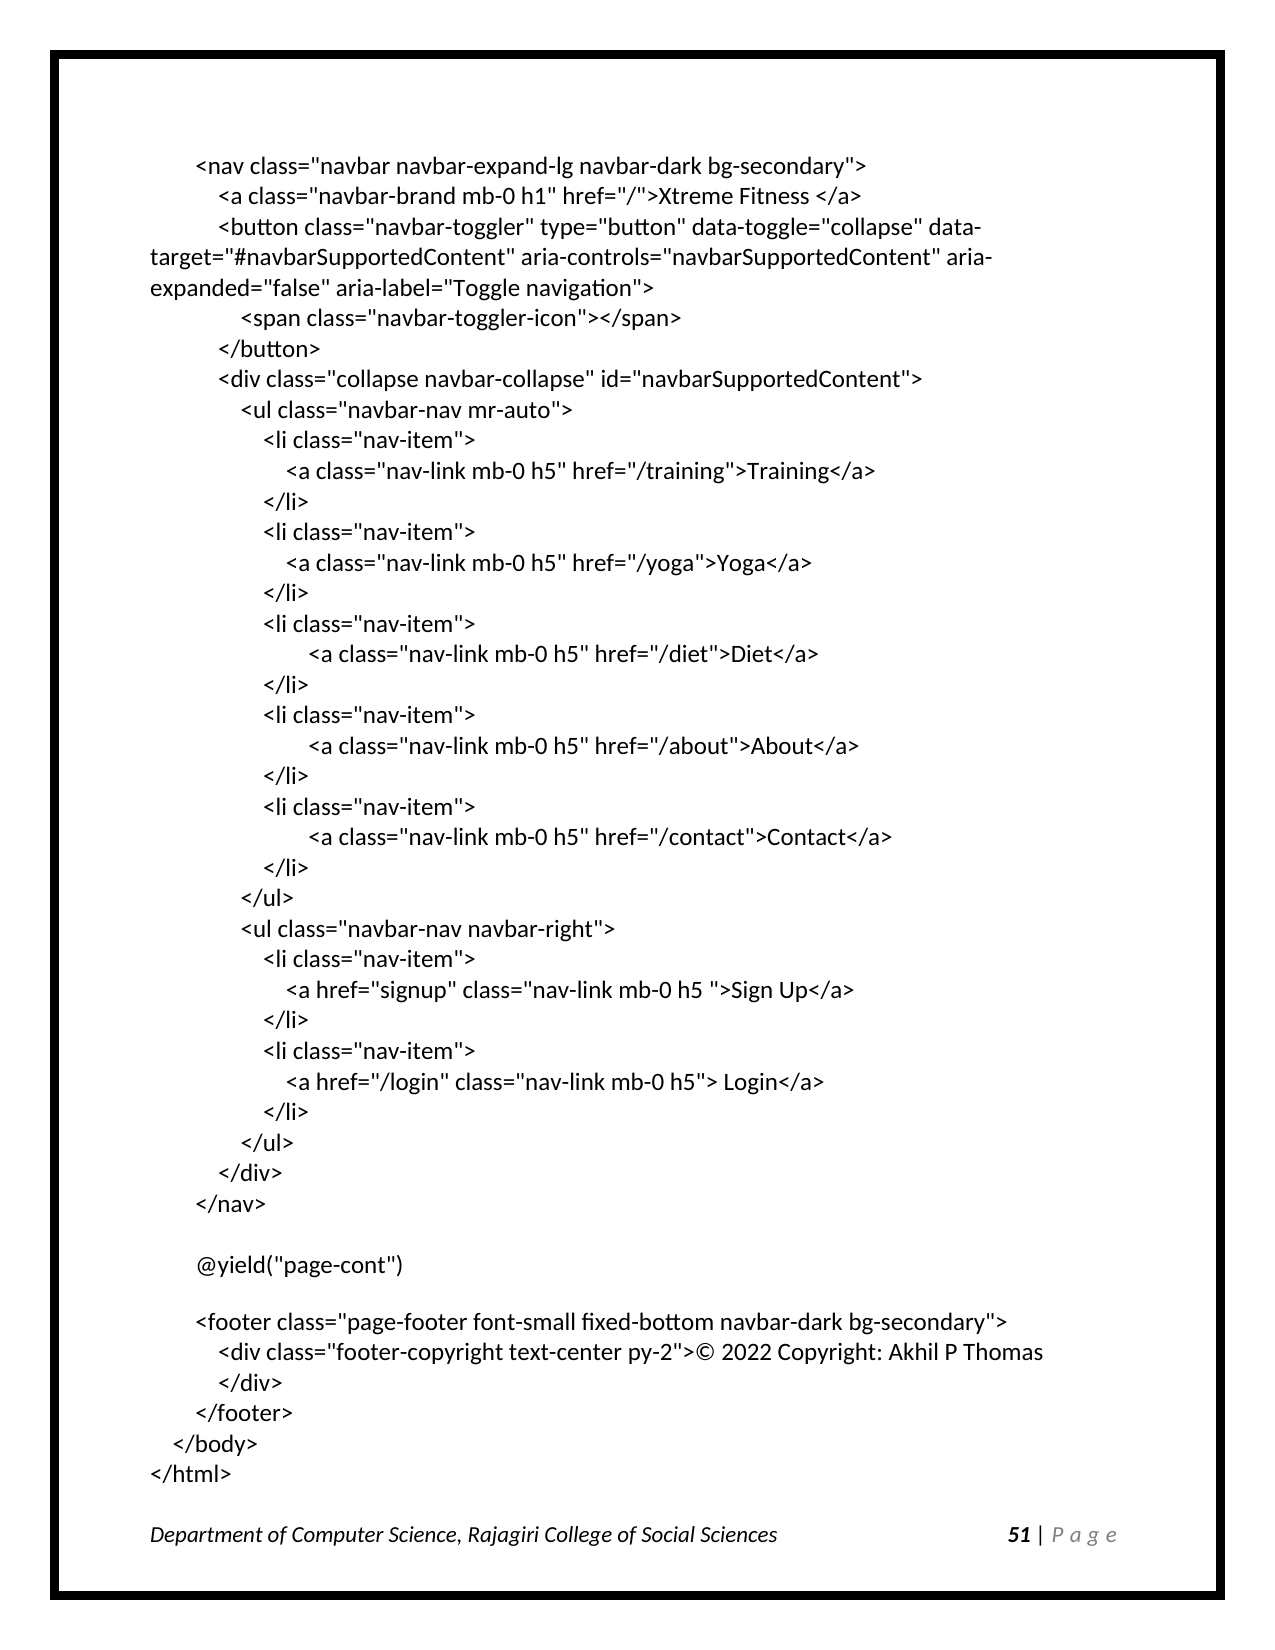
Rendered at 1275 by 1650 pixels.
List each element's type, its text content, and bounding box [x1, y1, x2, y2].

text <div class="footer-copyright text-center py-2">© 2022 Copyright: Akhil P Thomas [150, 1336, 1125, 1367]
text <a class="nav-link mb-0 h5" href="/contact">Contact</a> [150, 821, 1125, 852]
text </li> [150, 669, 1125, 699]
text <li class="nav-item"> [150, 425, 1125, 455]
text <span class="navbar-toggler-icon"></span> [150, 303, 1125, 333]
text <button class="navbar-toggler" type="button" data-toggle="collapse" data-target="#navbarSupportedContent" aria-controls="navbarSupportedContent" aria-expanded="false" aria-label="Toggle navigation"> [150, 211, 1125, 303]
text <a class="navbar-brand mb-0 h1" href="/">Xtreme Fitness </a> [150, 181, 1125, 211]
text <footer class="page-footer font-small fixed-bottom navbar-dark bg-secondary"> [150, 1306, 1125, 1336]
text </li> [150, 486, 1125, 516]
text <a class="nav-link mb-0 h5" href="/training">Training</a> [150, 455, 1125, 486]
text </li> [150, 577, 1125, 608]
text <li class="nav-item"> [150, 608, 1125, 638]
text </li> [150, 1004, 1125, 1035]
text <a href="/login" class="nav-link mb-0 h5"> Login</a> [150, 1066, 1125, 1096]
text <ul class="navbar-nav navbar-right"> [150, 913, 1125, 943]
text </body> [150, 1428, 1125, 1458]
text <li class="nav-item"> [150, 516, 1125, 547]
text </li> [150, 852, 1125, 882]
text </div> [150, 1157, 1125, 1188]
text </li> [150, 1096, 1125, 1127]
text <a href="signup" class="nav-link mb-0 h5 ">Sign Up</a> [150, 974, 1125, 1004]
text <li class="nav-item"> [150, 943, 1125, 974]
text <ul class="navbar-nav mr-auto"> [150, 394, 1125, 425]
text </nav> [150, 1188, 1125, 1218]
text </button> [150, 333, 1125, 364]
text <li class="nav-item"> [150, 791, 1125, 821]
text </ul> [150, 1127, 1125, 1157]
text <a class="nav-link mb-0 h5" href="/about">About</a> [150, 730, 1125, 760]
text </div> [150, 1367, 1125, 1397]
text </html> [150, 1458, 1125, 1489]
text </li> [150, 760, 1125, 791]
text <li class="nav-item"> [150, 1035, 1125, 1066]
text <div class="collapse navbar-collapse" id="navbarSupportedContent"> [150, 364, 1125, 394]
text <a class="nav-link mb-0 h5" href="/diet">Diet</a> [150, 638, 1125, 669]
text </footer> [150, 1397, 1125, 1428]
text <nav class="navbar navbar-expand-lg navbar-dark bg-secondary"> [150, 150, 1125, 181]
text @yield("page-cont") [150, 1249, 1125, 1279]
text <a class="nav-link mb-0 h5" href="/yoga">Yoga</a> [150, 547, 1125, 577]
text </ul> [150, 882, 1125, 913]
text <li class="nav-item"> [150, 699, 1125, 730]
